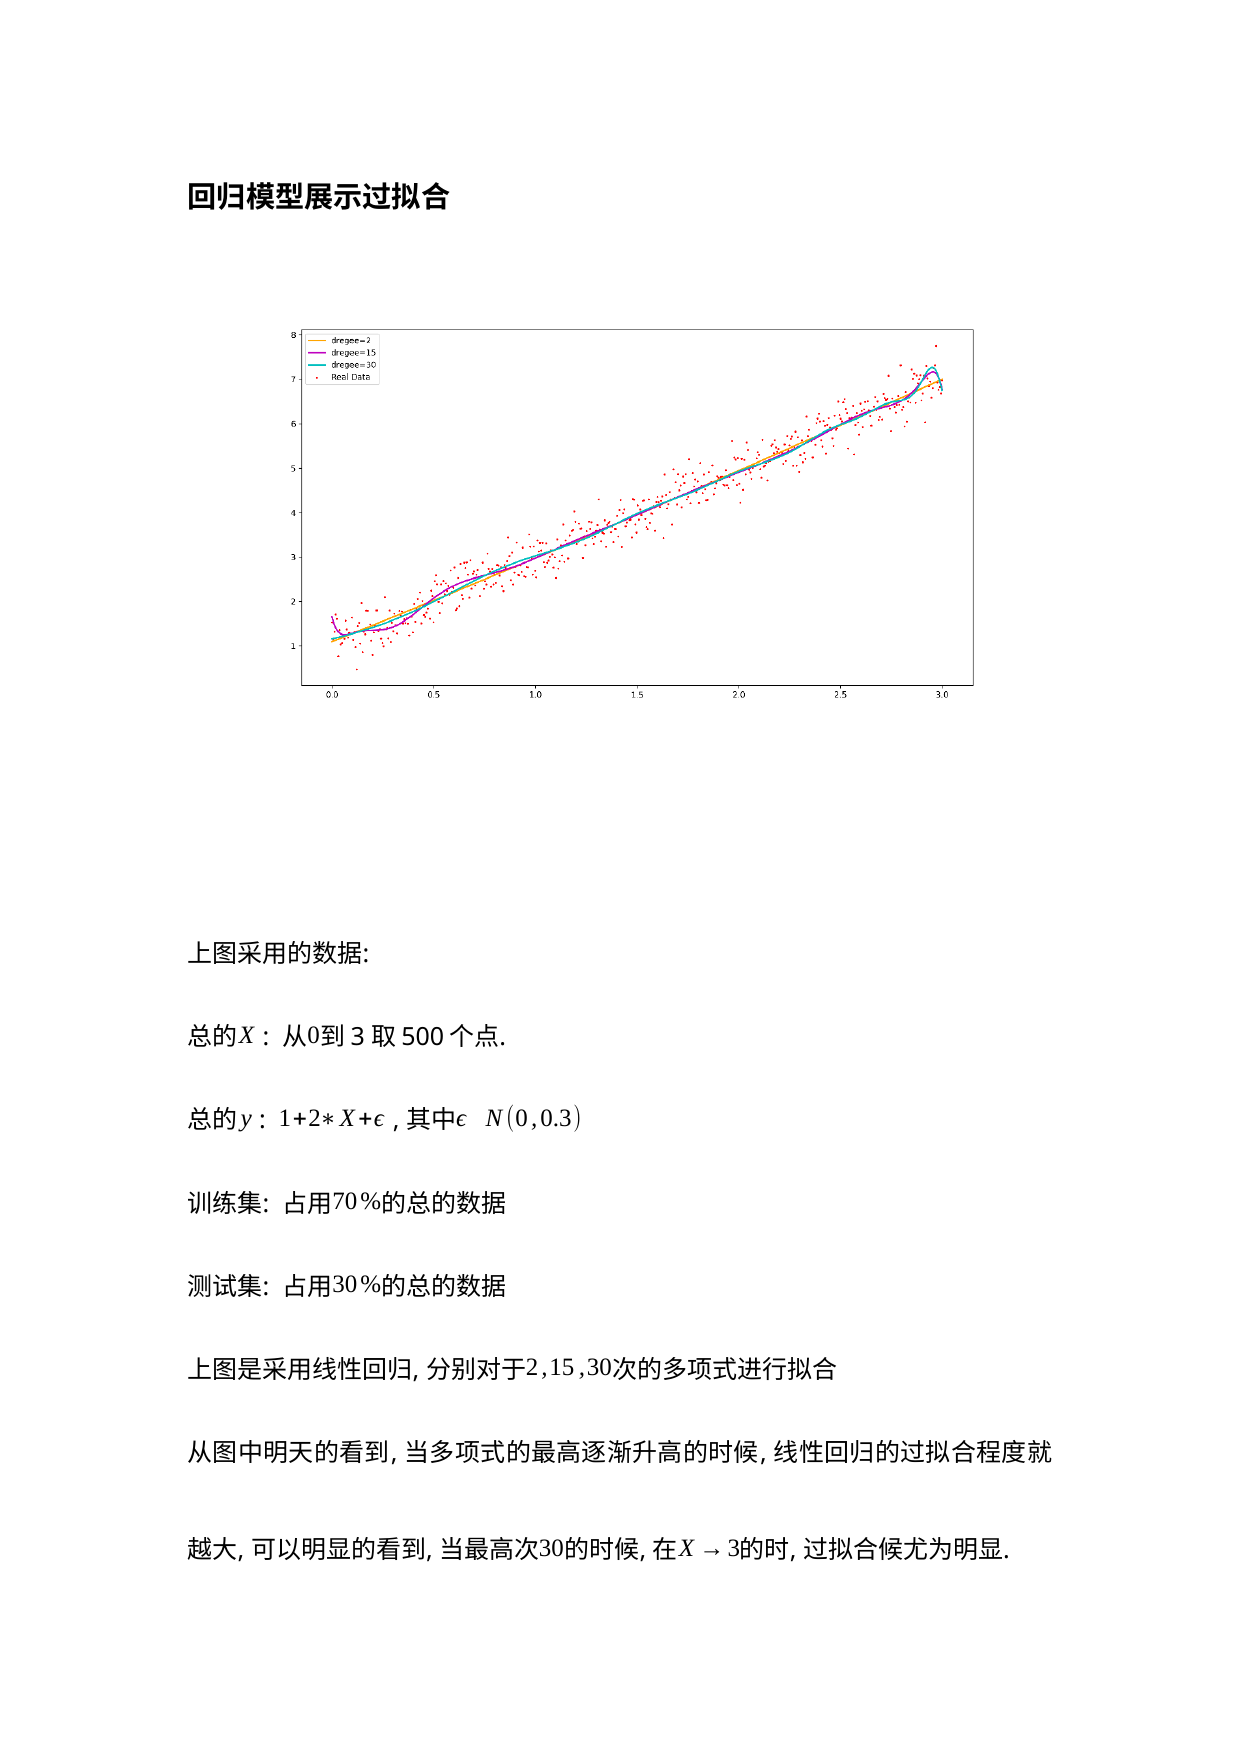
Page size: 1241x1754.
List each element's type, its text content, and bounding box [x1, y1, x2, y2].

text 上图是采用线性回归, 分别对于次的多项式进行拟合 [187, 1335, 1053, 1400]
subtitle 回归模型展示过拟合 [187, 162, 1053, 227]
text 总的 : 从到3 取500个点. [187, 1002, 1053, 1067]
text 从图中明天的看到, 当多项式的最高逐渐升高的时候, 线性回归的过拟合程度就越大, 可以明显的看到, 当最高次的时候, 在的时, 过拟合候尤为明显. [187, 1418, 1053, 1581]
text 训练集: 占用的总的数据 [187, 1169, 1053, 1234]
text 总的 : , 其中 [187, 1086, 1053, 1151]
text 上图采用的数据: [187, 919, 1053, 984]
picture [193, 274, 1059, 736]
text 测试集: 占用的总的数据 [187, 1252, 1053, 1317]
